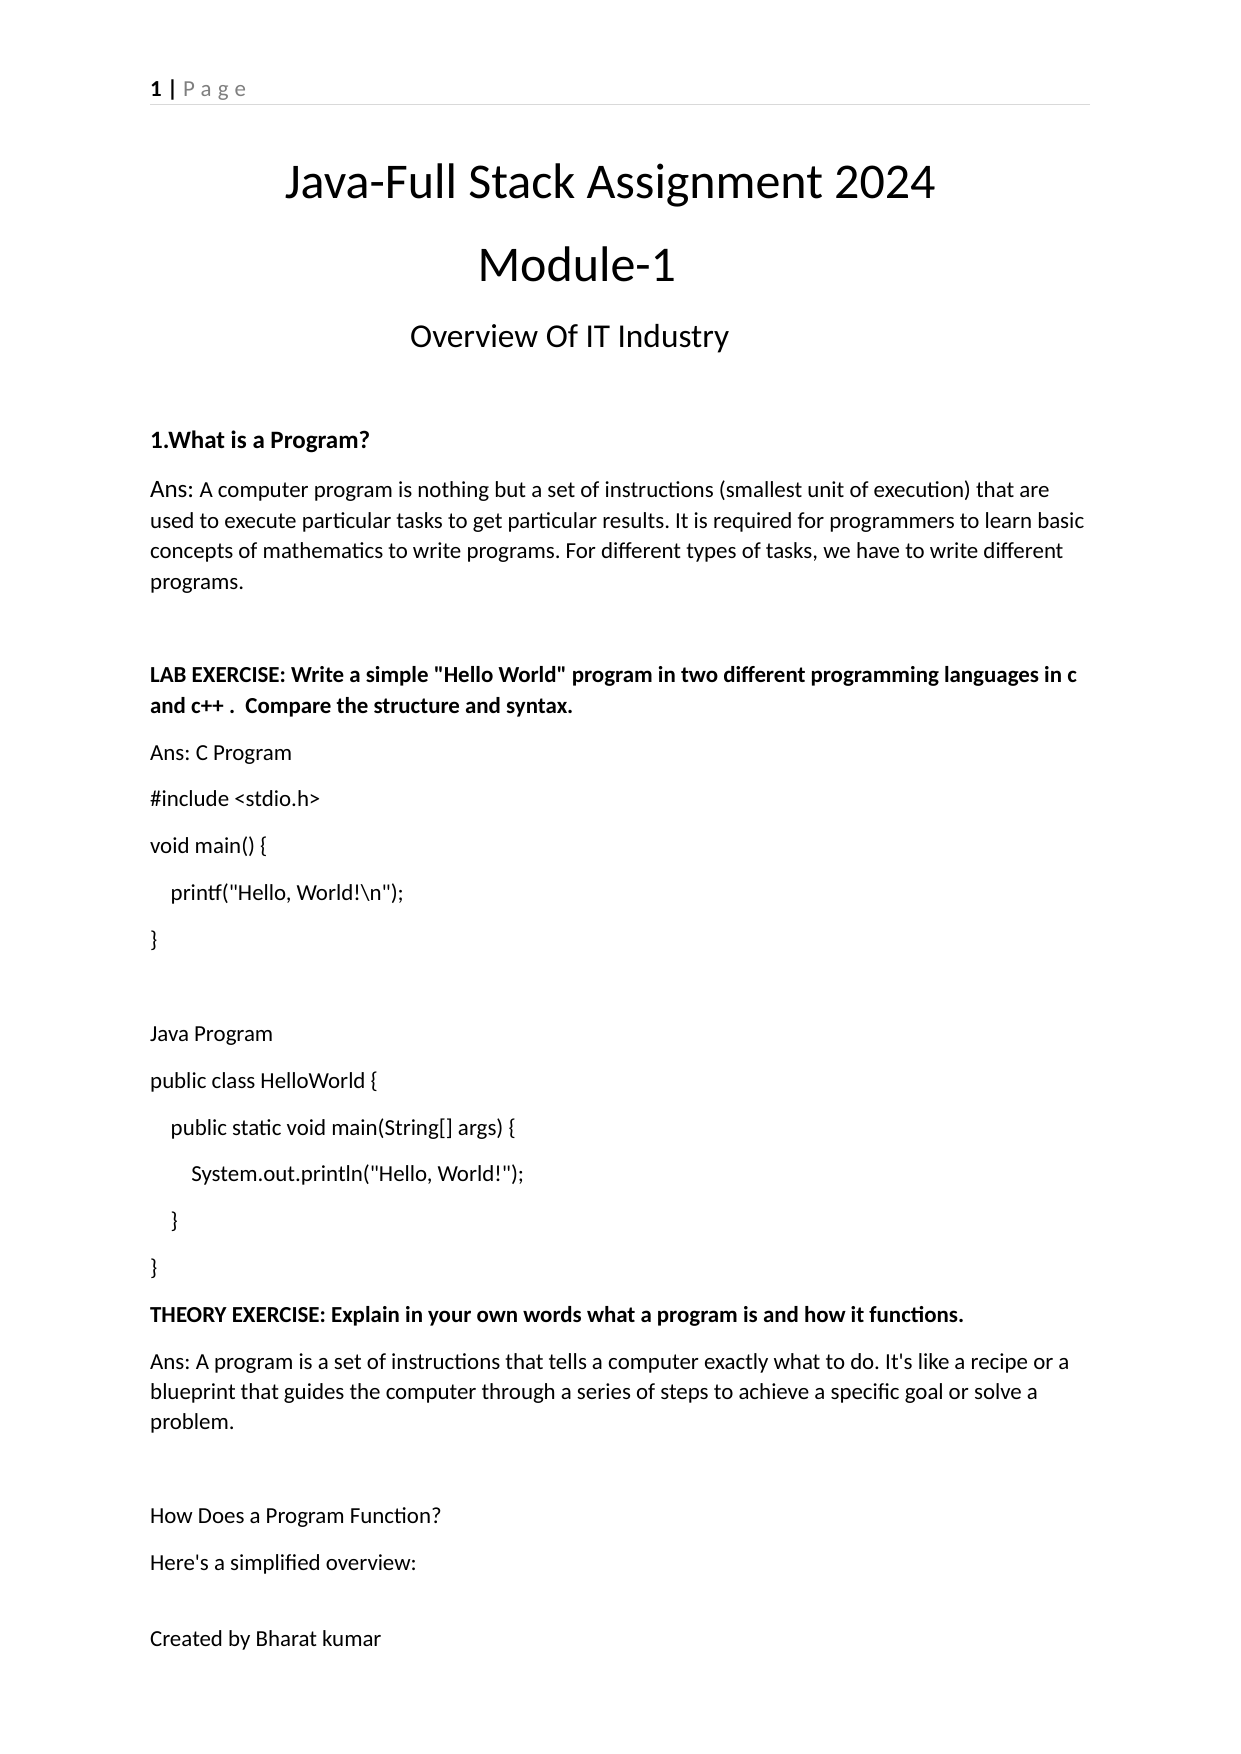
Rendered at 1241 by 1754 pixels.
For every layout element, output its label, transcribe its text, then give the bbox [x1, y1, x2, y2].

text System.out.println("Hello, World!"); [150, 1159, 1090, 1187]
text printf("Hello, World!\n"); [150, 878, 1090, 906]
text } [150, 1253, 1090, 1281]
text Ans: A computer program is nothing but a set of instructions (smallest unit of execution) that are used to execute particular tasks to get particular results. It is required for programmers to learn basic concepts of mathematics to write programs. For different types of tasks, we have to write different programs. [150, 474, 1090, 595]
text } [150, 925, 1090, 953]
text THEORY EXERCISE: Explain in your own words what a program is and how it functions. [150, 1300, 1090, 1328]
text LAB EXERCISE: Write a simple "Hello World" program in two different programming languages in c and c++ . Compare the structure and syntax. [150, 661, 1090, 719]
text Ans: C Program [150, 738, 1090, 766]
text Here's a simplified overview: [150, 1548, 1090, 1576]
text Module-1 [150, 232, 1090, 293]
text #include <stdio.h> [150, 784, 1090, 812]
text } [150, 1206, 1090, 1234]
text Java Program [150, 1019, 1090, 1047]
text public class HelloWorld { [150, 1066, 1090, 1094]
text 1.What is a Program? [150, 424, 1090, 454]
text Ans: A program is a set of instructions that tells a computer exactly what to do. It's like a recipe or a blueprint that guides the computer through a series of steps to achieve a specific goal or solve a problem. [150, 1347, 1090, 1435]
text public static void main(String[] args) { [150, 1113, 1090, 1141]
text Java-Full Stack Assignment 2024 [150, 150, 1090, 211]
text Overview Of IT Industry [150, 315, 1090, 356]
text How Does a Program Function? [150, 1501, 1090, 1529]
text void main() { [150, 831, 1090, 859]
